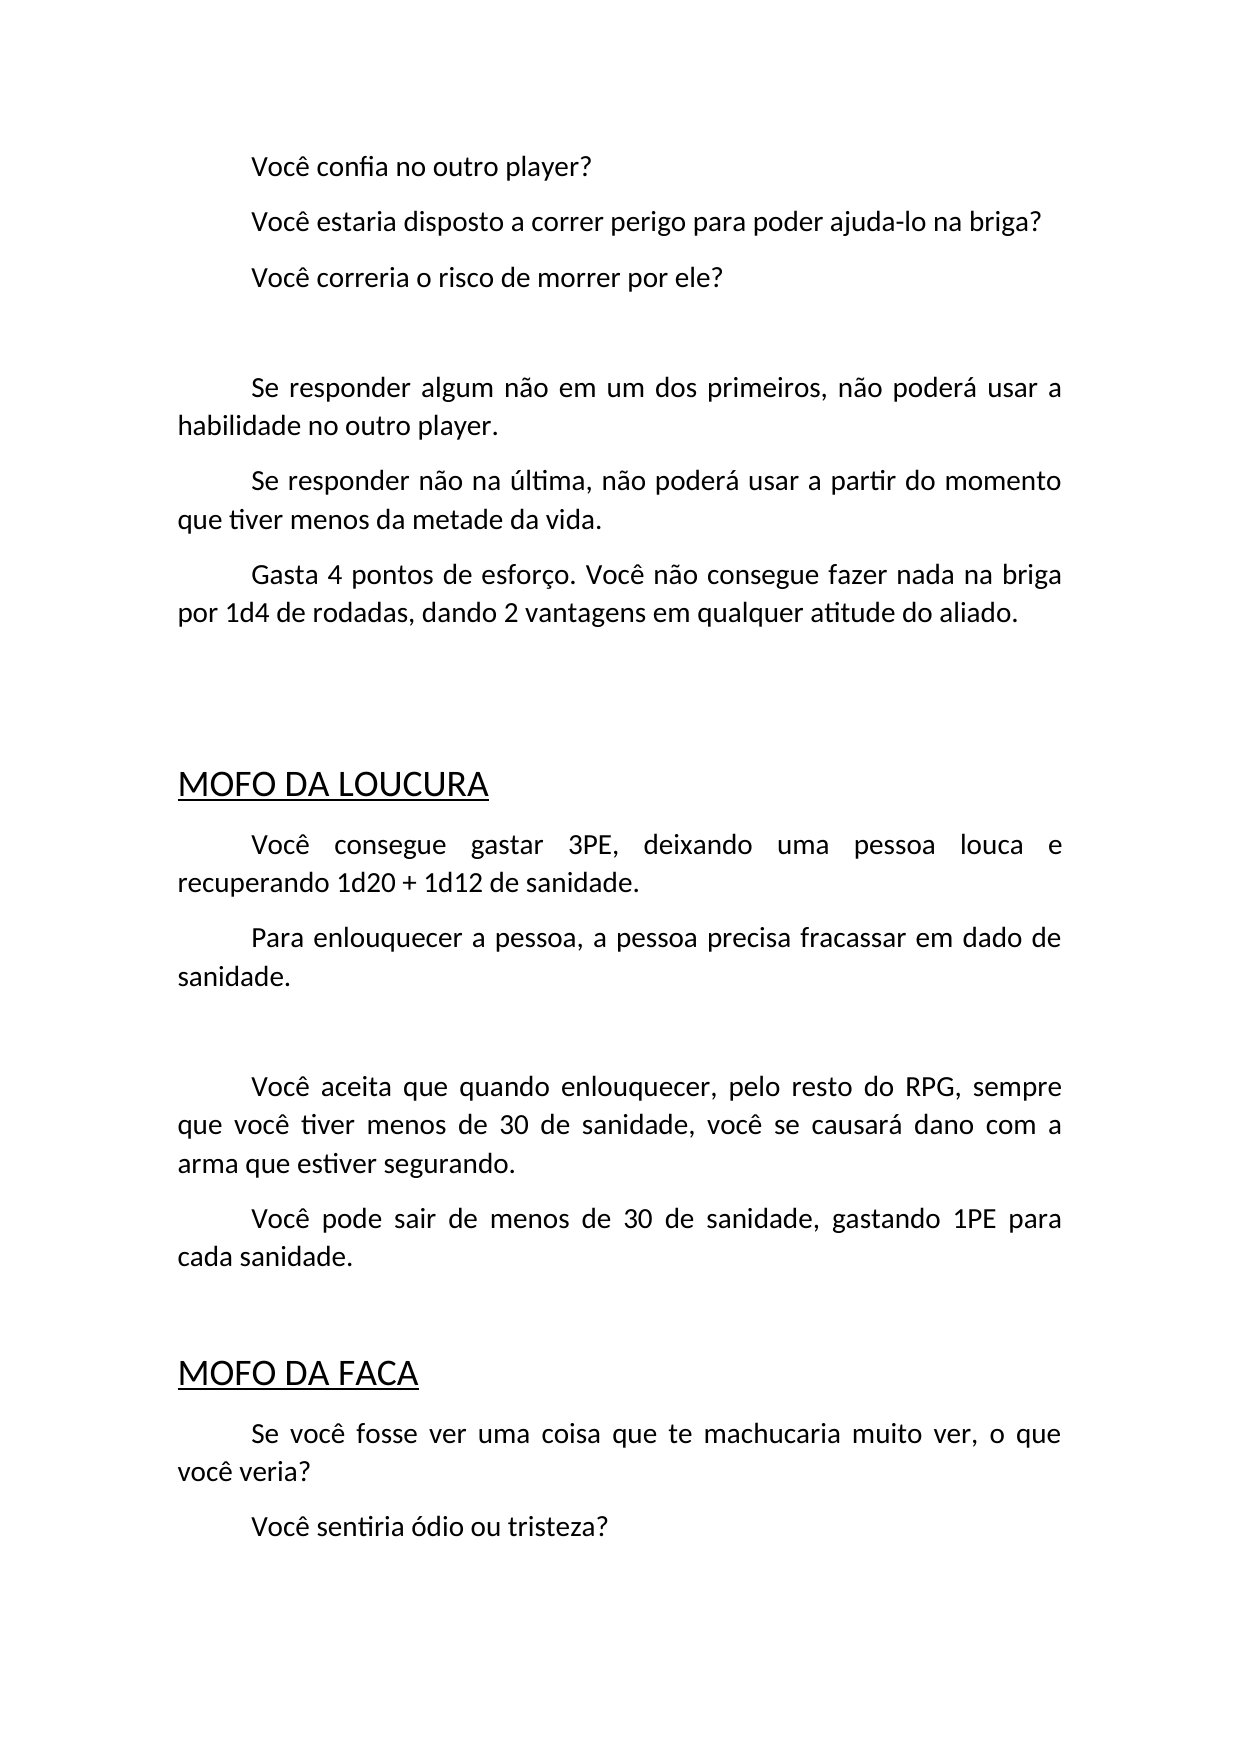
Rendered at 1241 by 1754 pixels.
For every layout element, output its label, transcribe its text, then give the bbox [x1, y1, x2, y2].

text Se responder não na última, não poderá usar a partir do momento que tiver menos da metade da vida. [177, 462, 1063, 536]
text Gasta 4 pontos de esforço. Você não consegue fazer nada na briga por 1d4 de rodadas, dando 2 vantagens em qualquer atitude do aliado. [177, 556, 1063, 630]
text Se responder algum não em um dos primeiros, não poderá usar a habilidade no outro player. [177, 369, 1063, 443]
text MOFO DA FACA [177, 1349, 1063, 1394]
text Você aceita que quando enlouquecer, pelo resto do RPG, sempre que você tiver menos de 30 de sanidade, você se causará dano com a arma que estiver segurando. [177, 1068, 1063, 1181]
text Você estaria disposto a correr perigo para poder ajuda-lo na briga? [177, 203, 1063, 239]
text Se você fosse ver uma coisa que te machucaria muito ver, o que você veria? [177, 1415, 1063, 1489]
text MOFO DA LOUCURA [177, 760, 1063, 806]
text Você confia no outro player? [177, 148, 1063, 183]
text Você consegue gastar 3PE, deixando uma pessoa louca e recuperando 1d20 + 1d12 de sanidade. [177, 826, 1063, 900]
text Você sentiria ódio ou tristeza? [177, 1508, 1063, 1544]
text Você correria o risco de morrer por ele? [177, 259, 1063, 294]
text Você pode sair de menos de 30 de sanidade, gastando 1PE para cada sanidade. [177, 1200, 1063, 1274]
text Para enlouquecer a pessoa, a pessoa precisa fracassar em dado de sanidade. [177, 919, 1063, 993]
